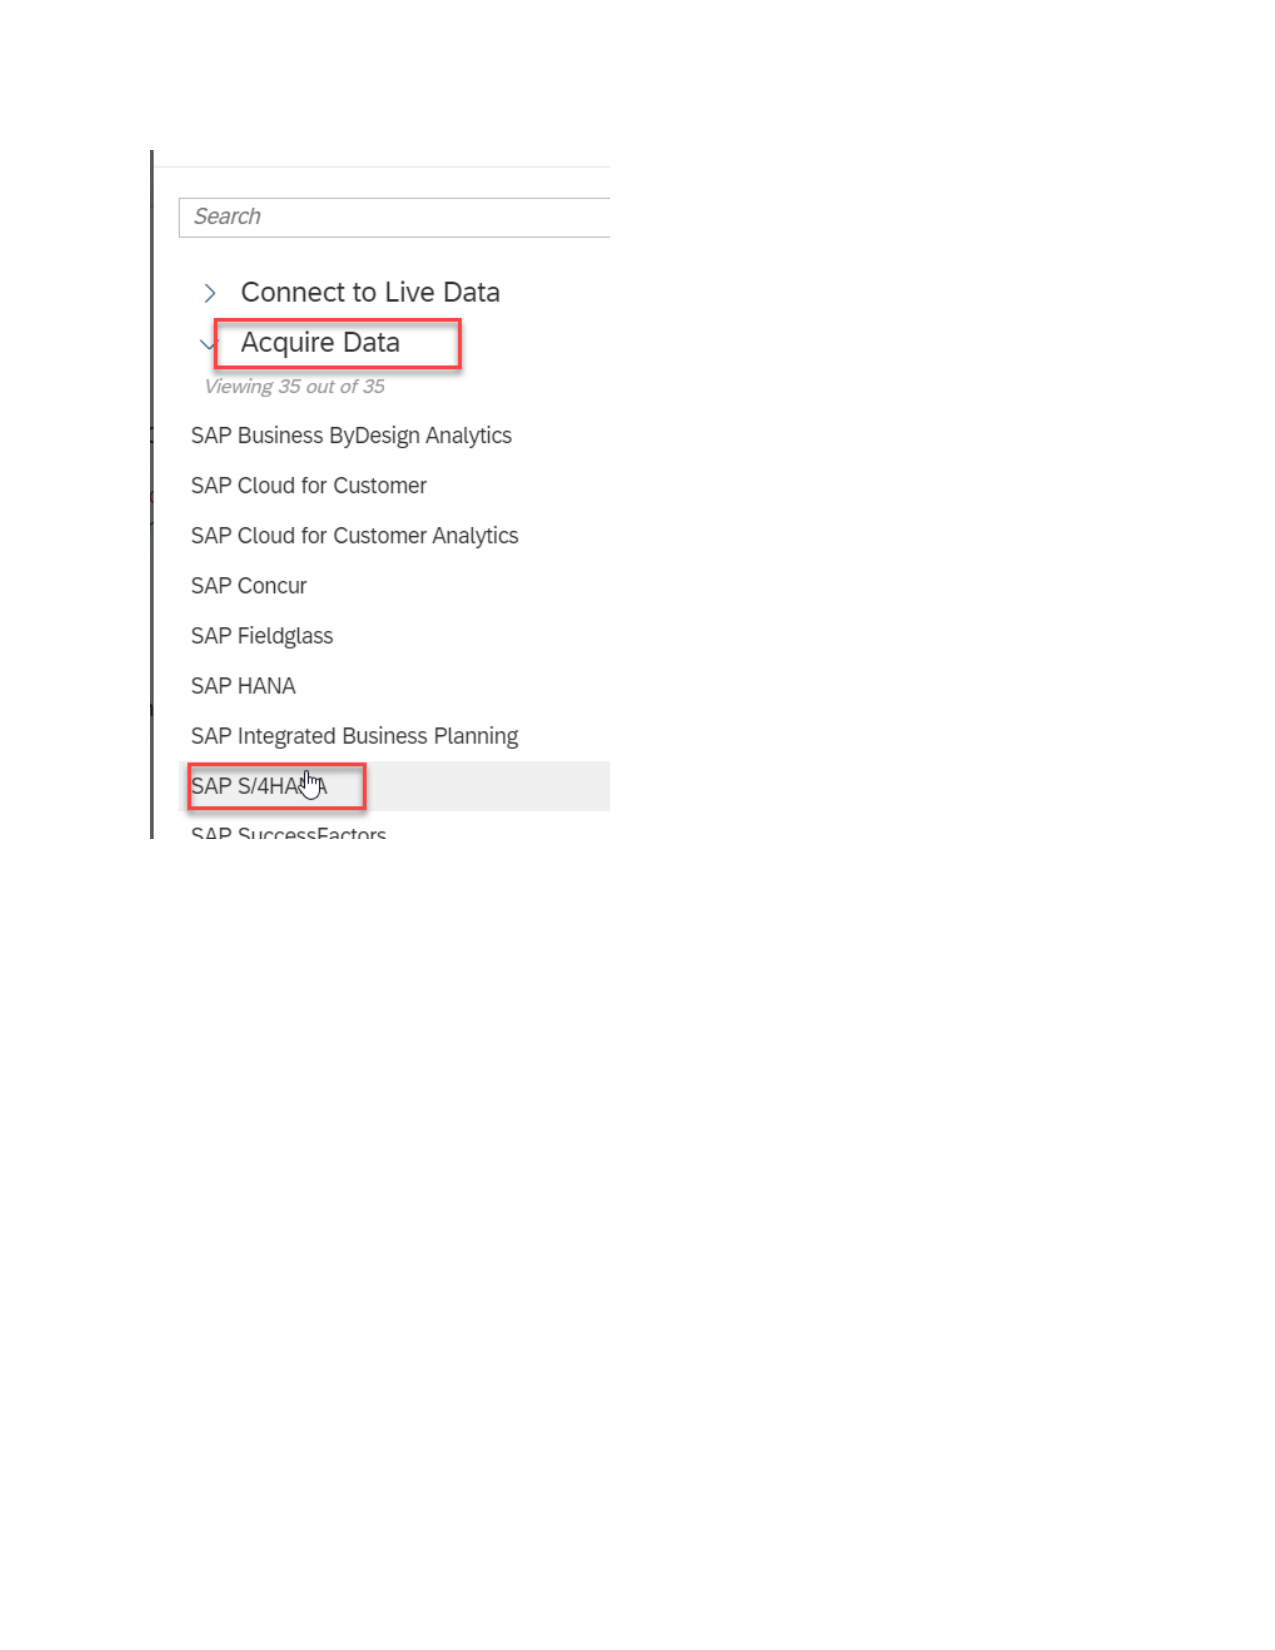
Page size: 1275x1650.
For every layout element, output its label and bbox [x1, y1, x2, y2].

picture [150, 150, 611, 839]
